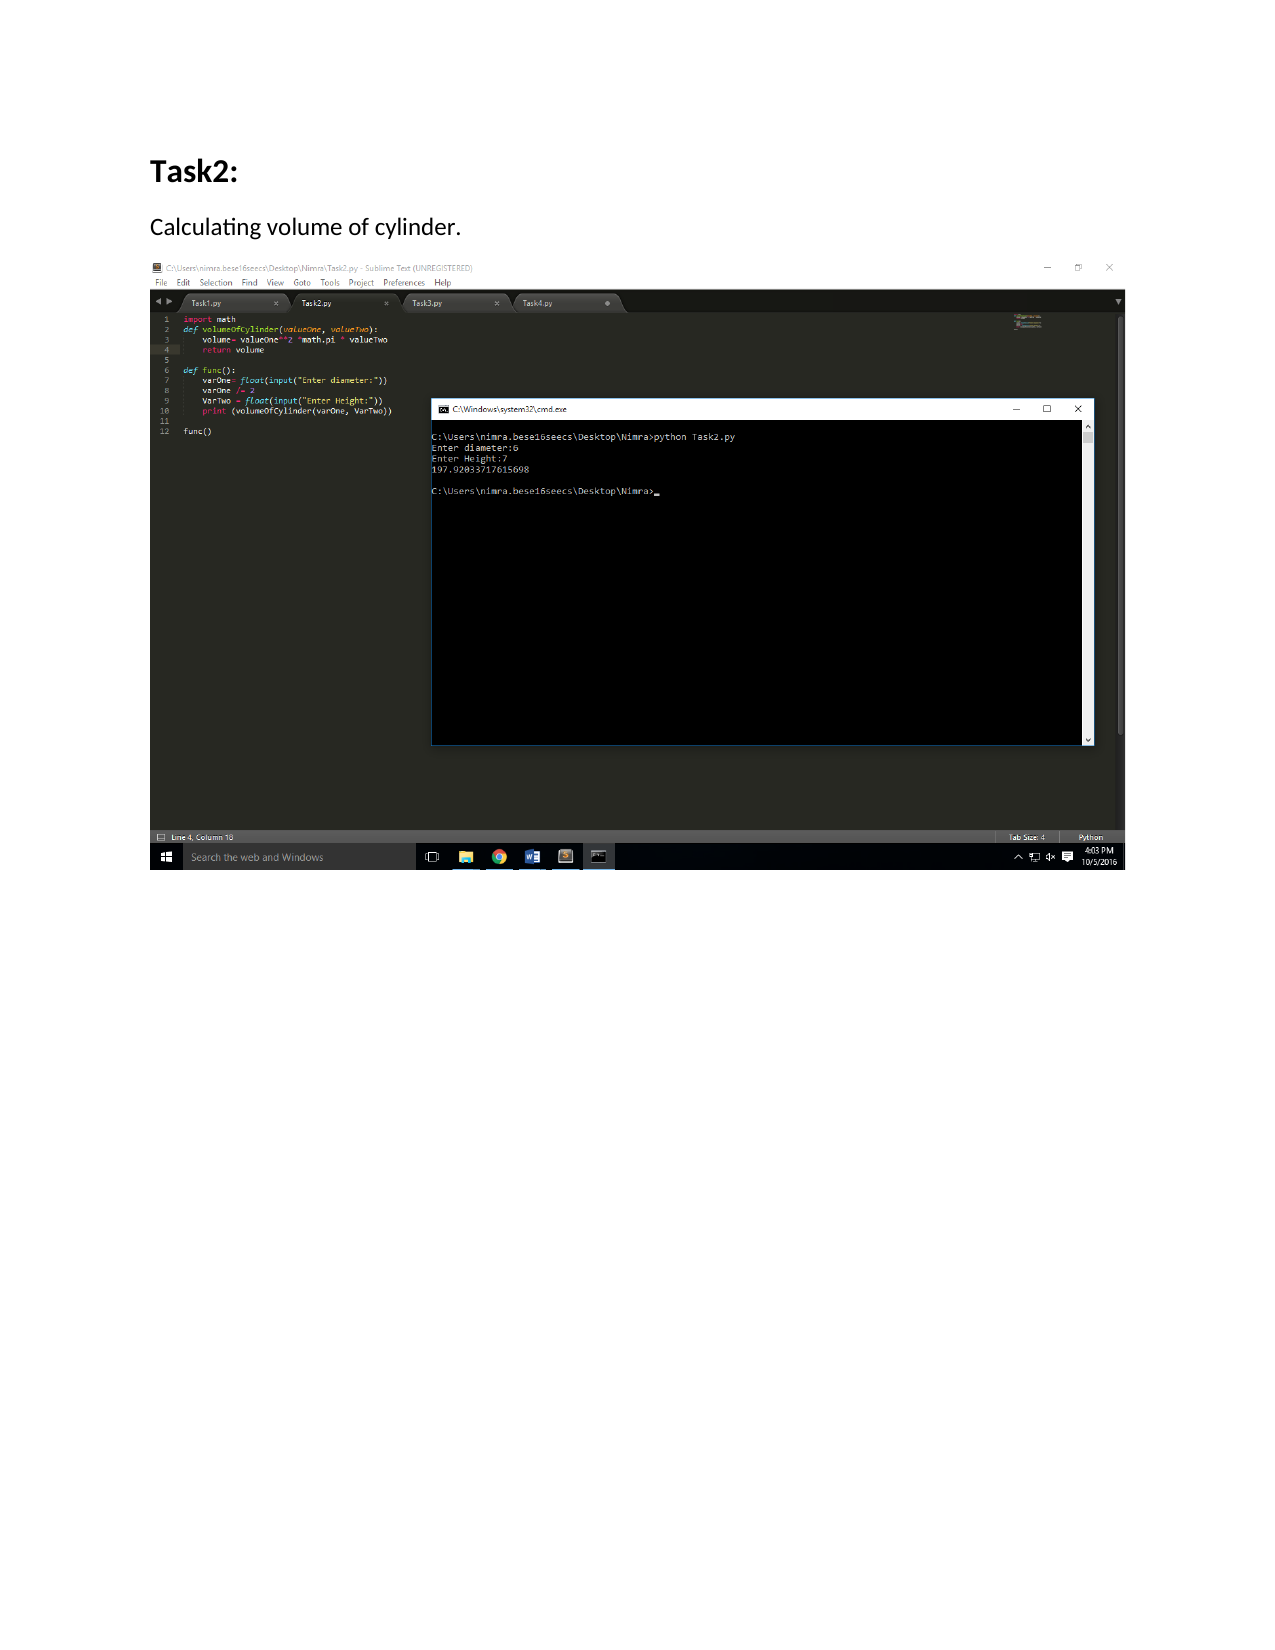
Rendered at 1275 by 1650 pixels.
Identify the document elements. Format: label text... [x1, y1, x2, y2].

text Task2: [150, 150, 1125, 191]
text Calculating volume of cylinder. [150, 211, 1125, 241]
picture [150, 260, 1125, 870]
